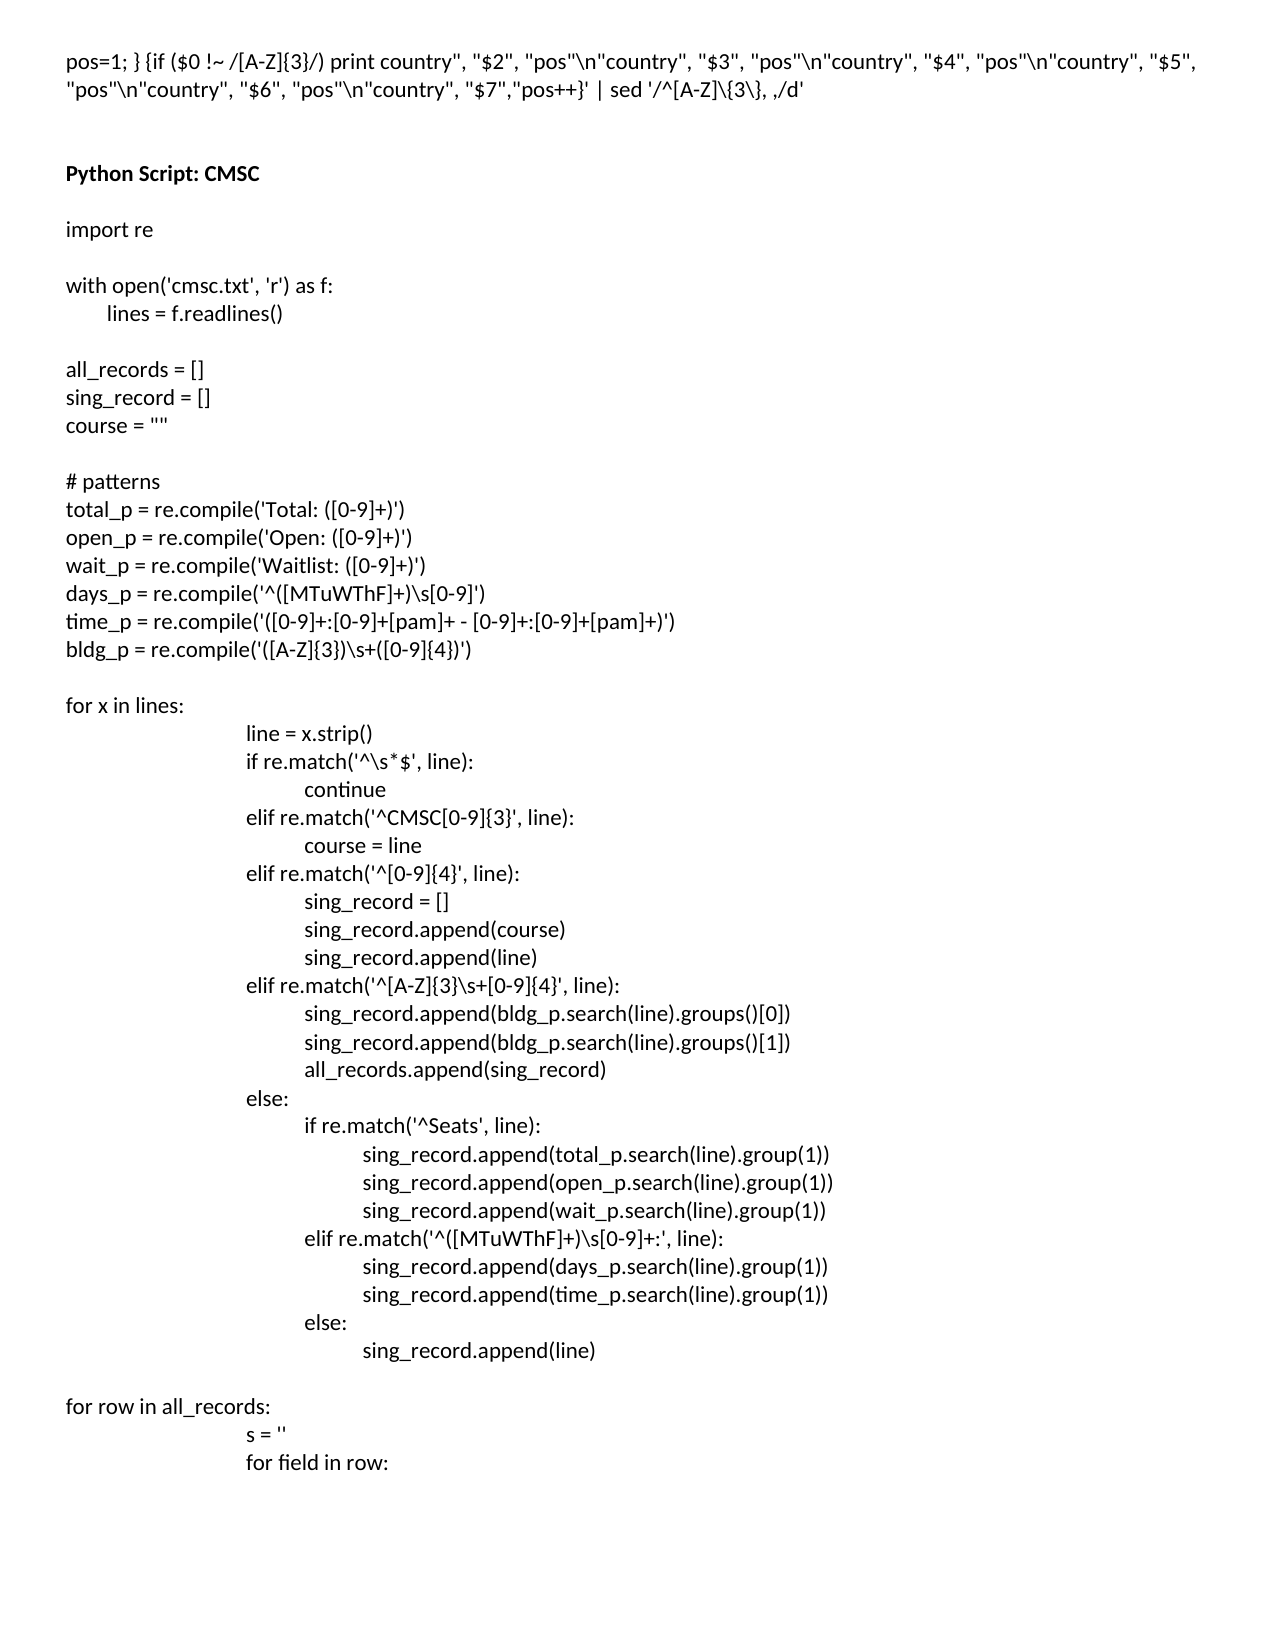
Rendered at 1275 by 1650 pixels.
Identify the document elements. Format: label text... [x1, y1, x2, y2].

text total_p = re.compile('Total: ([0-9]+)') [66, 495, 1219, 523]
text open_p = re.compile('Open: ([0-9]+)') [66, 523, 1219, 551]
text Python Script: CMSC [66, 159, 1219, 187]
text if re.match('^Seats', line): [66, 1112, 1219, 1140]
text sing_record = [] [66, 383, 1219, 411]
text continue [66, 775, 1219, 803]
text sing_record.append(wait_p.search(line).group(1)) [66, 1196, 1219, 1224]
text sing_record.append(line) [66, 1336, 1219, 1364]
text wait_p = re.compile('Waitlist: ([0-9]+)') [66, 551, 1219, 579]
text sing_record.append(line) [66, 943, 1219, 972]
text sing_record.append(total_p.search(line).group(1)) [66, 1140, 1219, 1168]
text course = line [66, 831, 1219, 859]
text if re.match('^\s*$', line): [66, 747, 1219, 775]
text elif re.match('^[0-9]{4}', line): [66, 859, 1219, 887]
text for x in lines: [66, 691, 1219, 719]
text all_records = [] [66, 355, 1219, 383]
text sing_record.append(bldg_p.search(line).groups()[1]) [66, 1028, 1219, 1056]
text lines = f.readlines() [66, 299, 1219, 327]
text s = '' [66, 1420, 1219, 1448]
text sing_record = [] [66, 887, 1219, 916]
text else: [66, 1308, 1219, 1336]
text all_records.append(sing_record) [66, 1056, 1219, 1084]
text sing_record.append(days_p.search(line).group(1)) [66, 1252, 1219, 1280]
text sing_record.append(bldg_p.search(line).groups()[0]) [66, 999, 1219, 1028]
text bldg_p = re.compile('([A-Z]{3})\s+([0-9]{4})') [66, 635, 1219, 663]
text time_p = re.compile('([0-9]+:[0-9]+[pam]+ - [0-9]+:[0-9]+[pam]+)') [66, 607, 1219, 635]
text # patterns [66, 467, 1219, 495]
text elif re.match('^[A-Z]{3}\s+[0-9]{4}', line): [66, 972, 1219, 999]
text course = "" [66, 411, 1219, 439]
text elif re.match('^([MTuWThF]+)\s[0-9]+:', line): [66, 1224, 1219, 1252]
text sing_record.append(time_p.search(line).group(1)) [66, 1280, 1219, 1308]
text import re [66, 215, 1219, 243]
text sing_record.append(course) [66, 916, 1219, 943]
text elif re.match('^CMSC[0-9]{3}', line): [66, 803, 1219, 831]
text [66, 47, 1219, 103]
text days_p = re.compile('^([MTuWThF]+)\s[0-9]') [66, 579, 1219, 607]
text for field in row: [66, 1448, 1219, 1476]
text with open('cmsc.txt', 'r') as f: [66, 271, 1219, 299]
text for row in all_records: [66, 1392, 1219, 1420]
text line = x.strip() [66, 719, 1219, 747]
text sing_record.append(open_p.search(line).group(1)) [66, 1168, 1219, 1196]
text else: [66, 1084, 1219, 1112]
